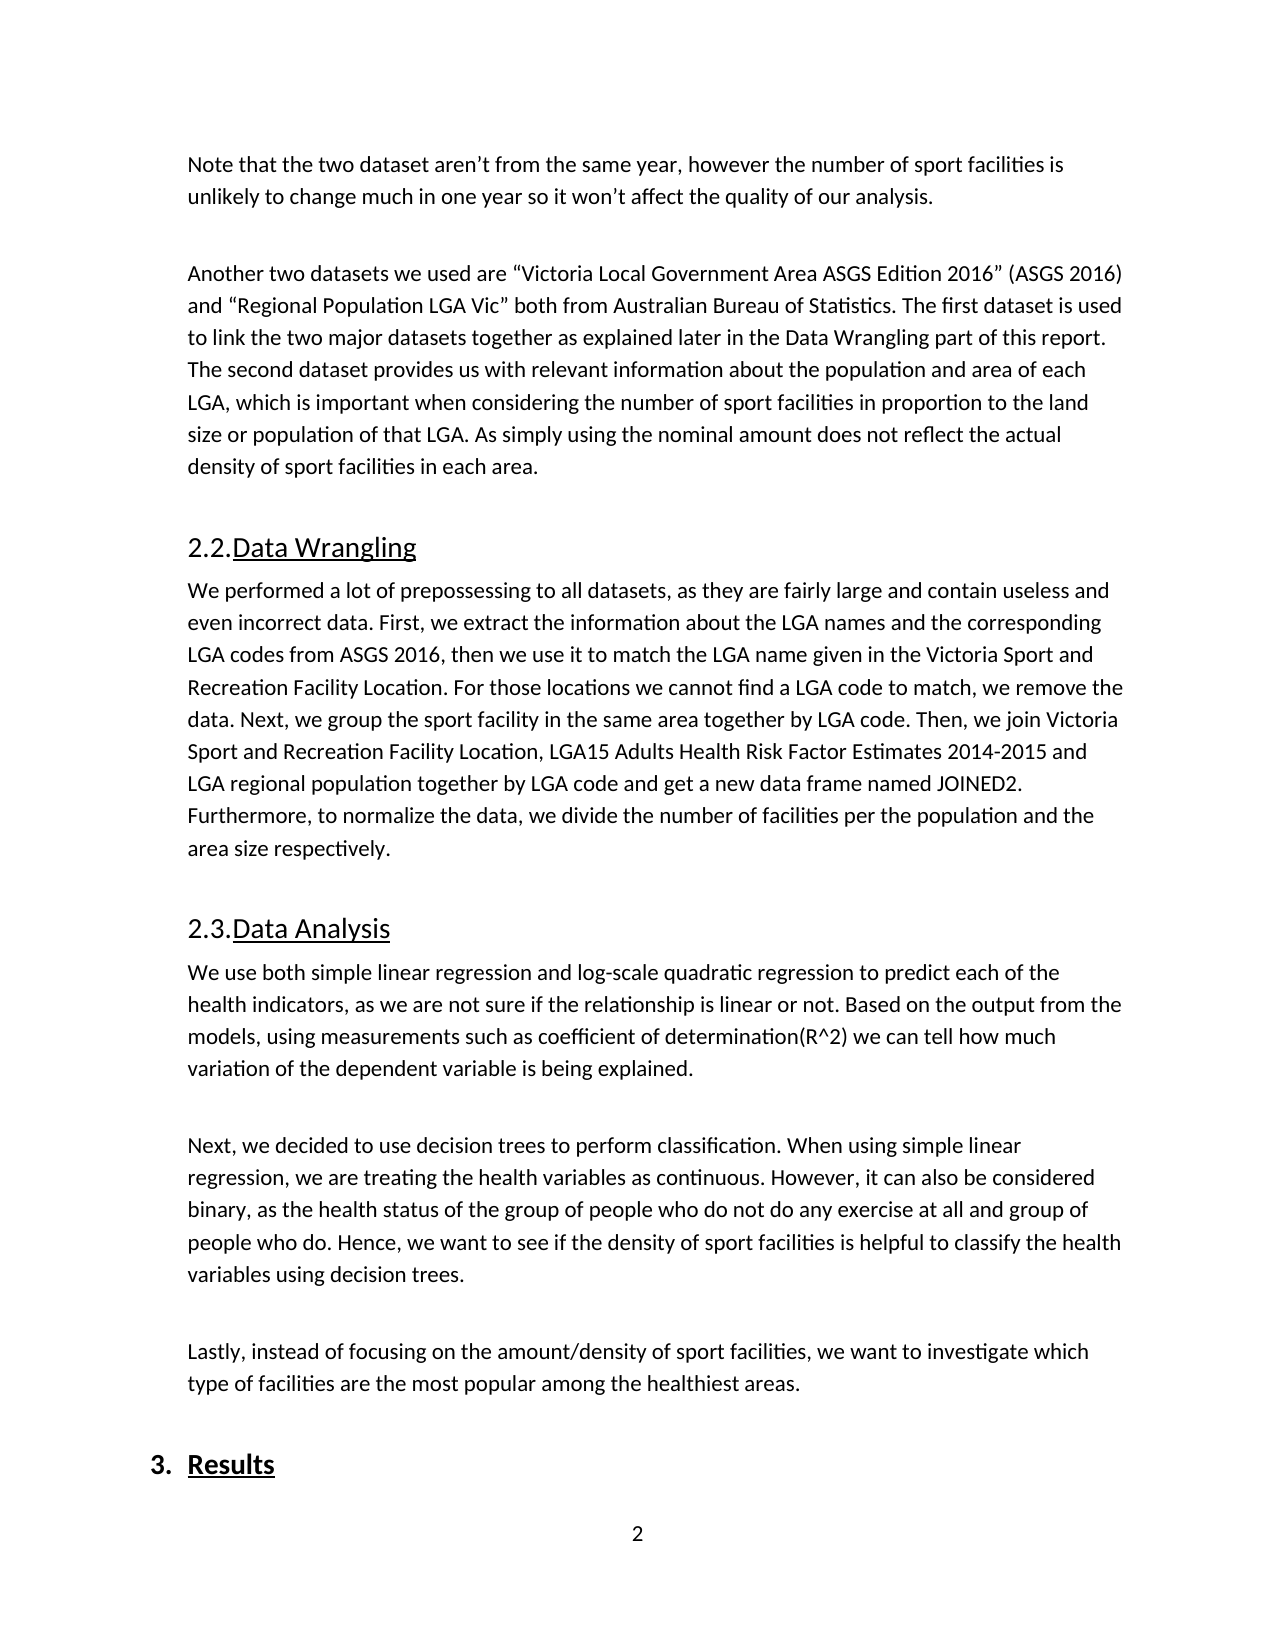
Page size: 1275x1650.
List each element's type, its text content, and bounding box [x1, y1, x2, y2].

text We performed a lot of prepossessing to all datasets, as they are fairly large and contain useless and even incorrect data. First, we extract the information about the LGA names and the corresponding LGA codes from ASGS 2016, then we use it to match the LGA name given in the Victoria Sport and Recreation Facility Location. For those locations we cannot find a LGA code to match, we remove the data. Next, we group the sport facility in the same area together by LGA code. Then, we join Victoria Sport and Recreation Facility Location, LGA15 Adults Health Risk Factor Estimates 2014-2015 and LGA regional population together by LGA code and get a new data frame named JOINED2. Furthermore, to normalize the data, we divide the number of facilities per the population and the area size respectively. [187, 576, 1125, 862]
text We use both simple linear regression and log-scale quadratic regression to predict each of the health indicators, as we are not sure if the relationship is linear or not. Based on the output from the models, using measurements such as coefficient of determination(R^2) we can tell how much variation of the dependent variable is being explained. [187, 958, 1125, 1082]
list Data Wrangling [187, 529, 1125, 565]
text Another two datasets we used are “Victoria Local Government Area ASGS Edition 2016” (ASGS 2016) and “Regional Population LGA Vic” both from Australian Bureau of Statistics. The first dataset is used to link the two major datasets together as explained later in the Data Wrangling part of this report. The second dataset provides us with relevant information about the population and area of each LGA, which is important when considering the number of sport facilities in proportion to the land size or population of that LGA. As simply using the nominal amount does not reflect the actual density of sport facilities in each area. [187, 259, 1125, 480]
list Data Analysis [187, 911, 1125, 946]
list Results [150, 1446, 1125, 1482]
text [187, 150, 1125, 210]
text Next, we decided to use decision trees to perform classification. When using simple linear regression, we are treating the health variables as continuous. However, it can also be considered binary, as the health status of the group of people who do not do any exercise at all and group of people who do. Hence, we want to see if the density of sport facilities is helpful to classify the health variables using decision trees. [187, 1131, 1125, 1288]
text Lastly, instead of focusing on the amount/density of sport facilities, we want to investigate which type of facilities are the most popular among the healthiest areas. [187, 1337, 1125, 1397]
